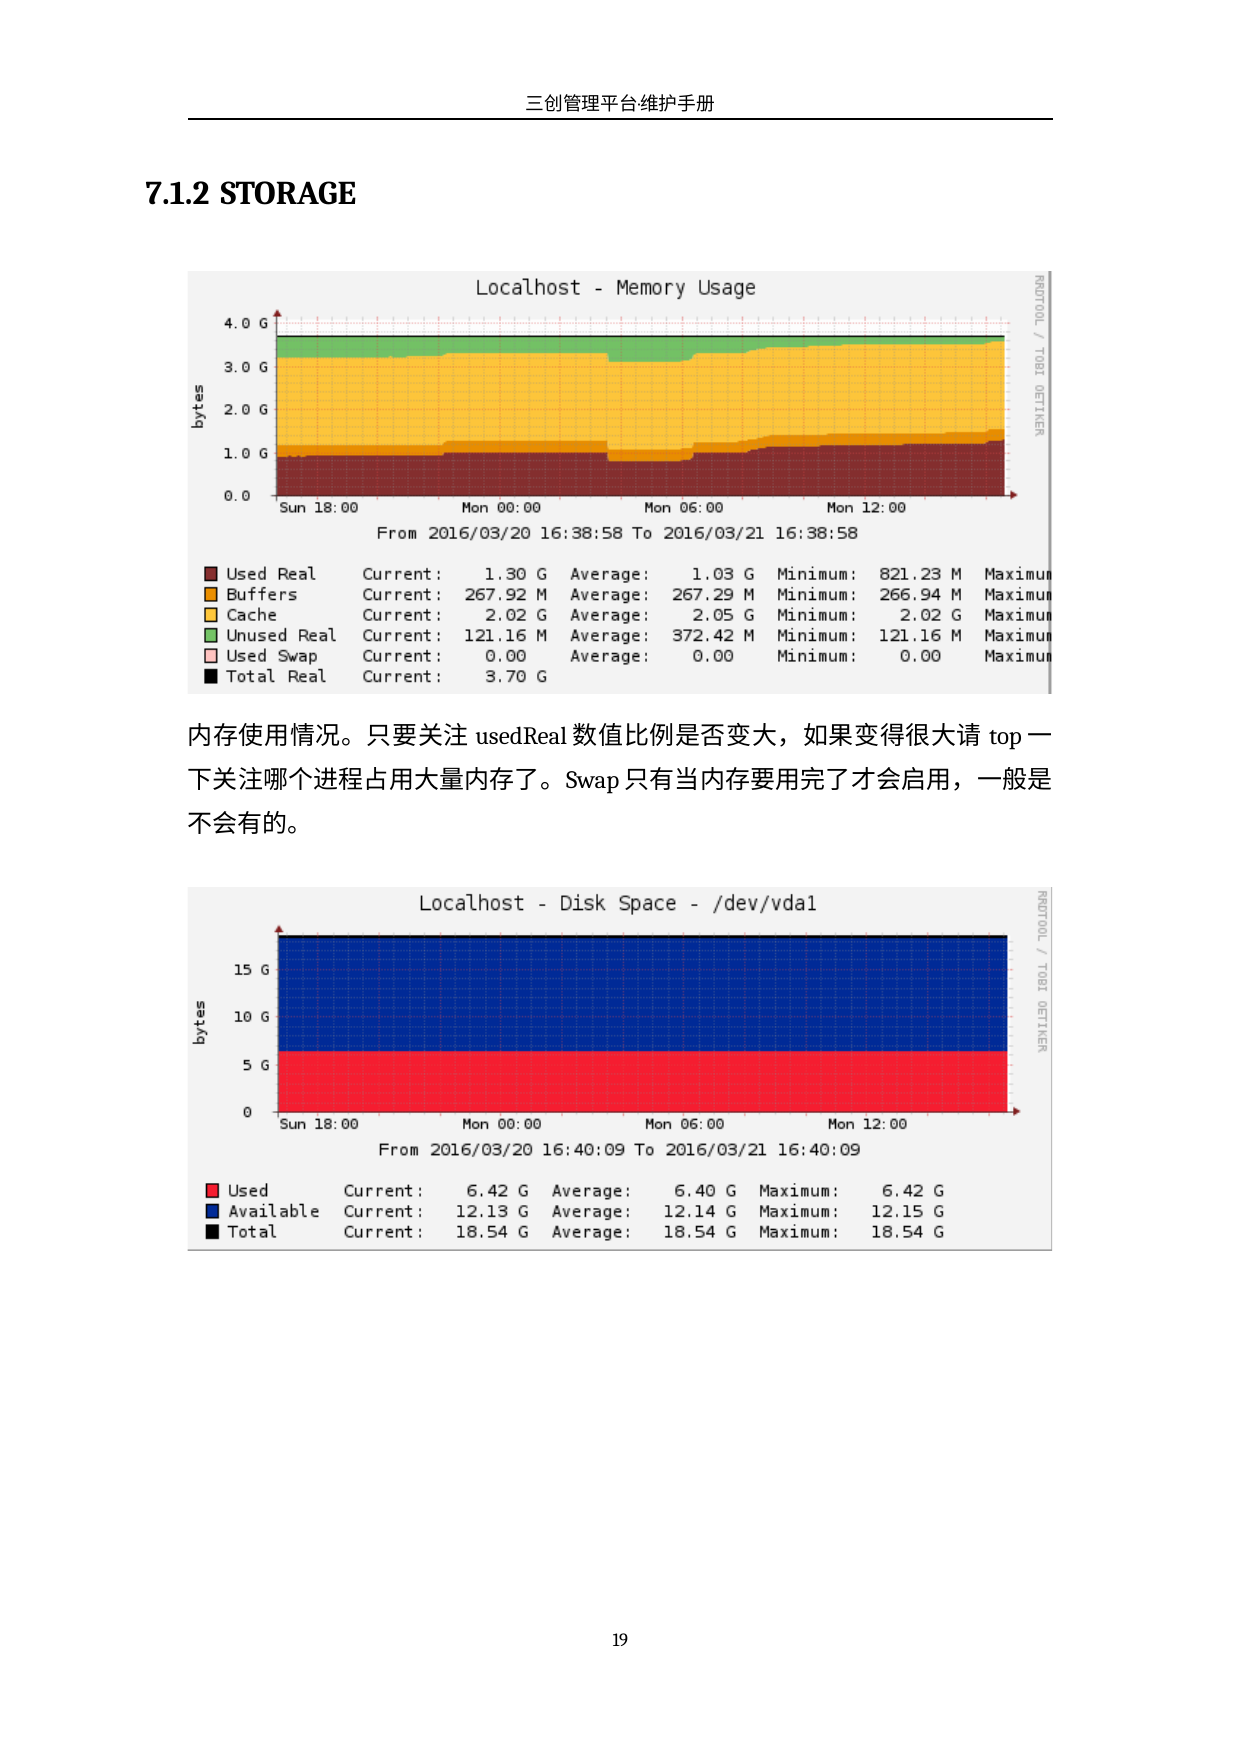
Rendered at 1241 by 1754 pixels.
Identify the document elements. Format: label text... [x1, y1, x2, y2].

picture [187, 271, 1053, 694]
text 内存使用情况。只要关注usedReal数值比例是否变大，如果变得很大请top一下关注哪个进程占用大量内存了。Swap只有当内存要用完了才会启用，一般是不会有的。 [187, 712, 1053, 844]
subtitle STORAGE [145, 172, 1053, 216]
picture [187, 887, 1053, 1251]
